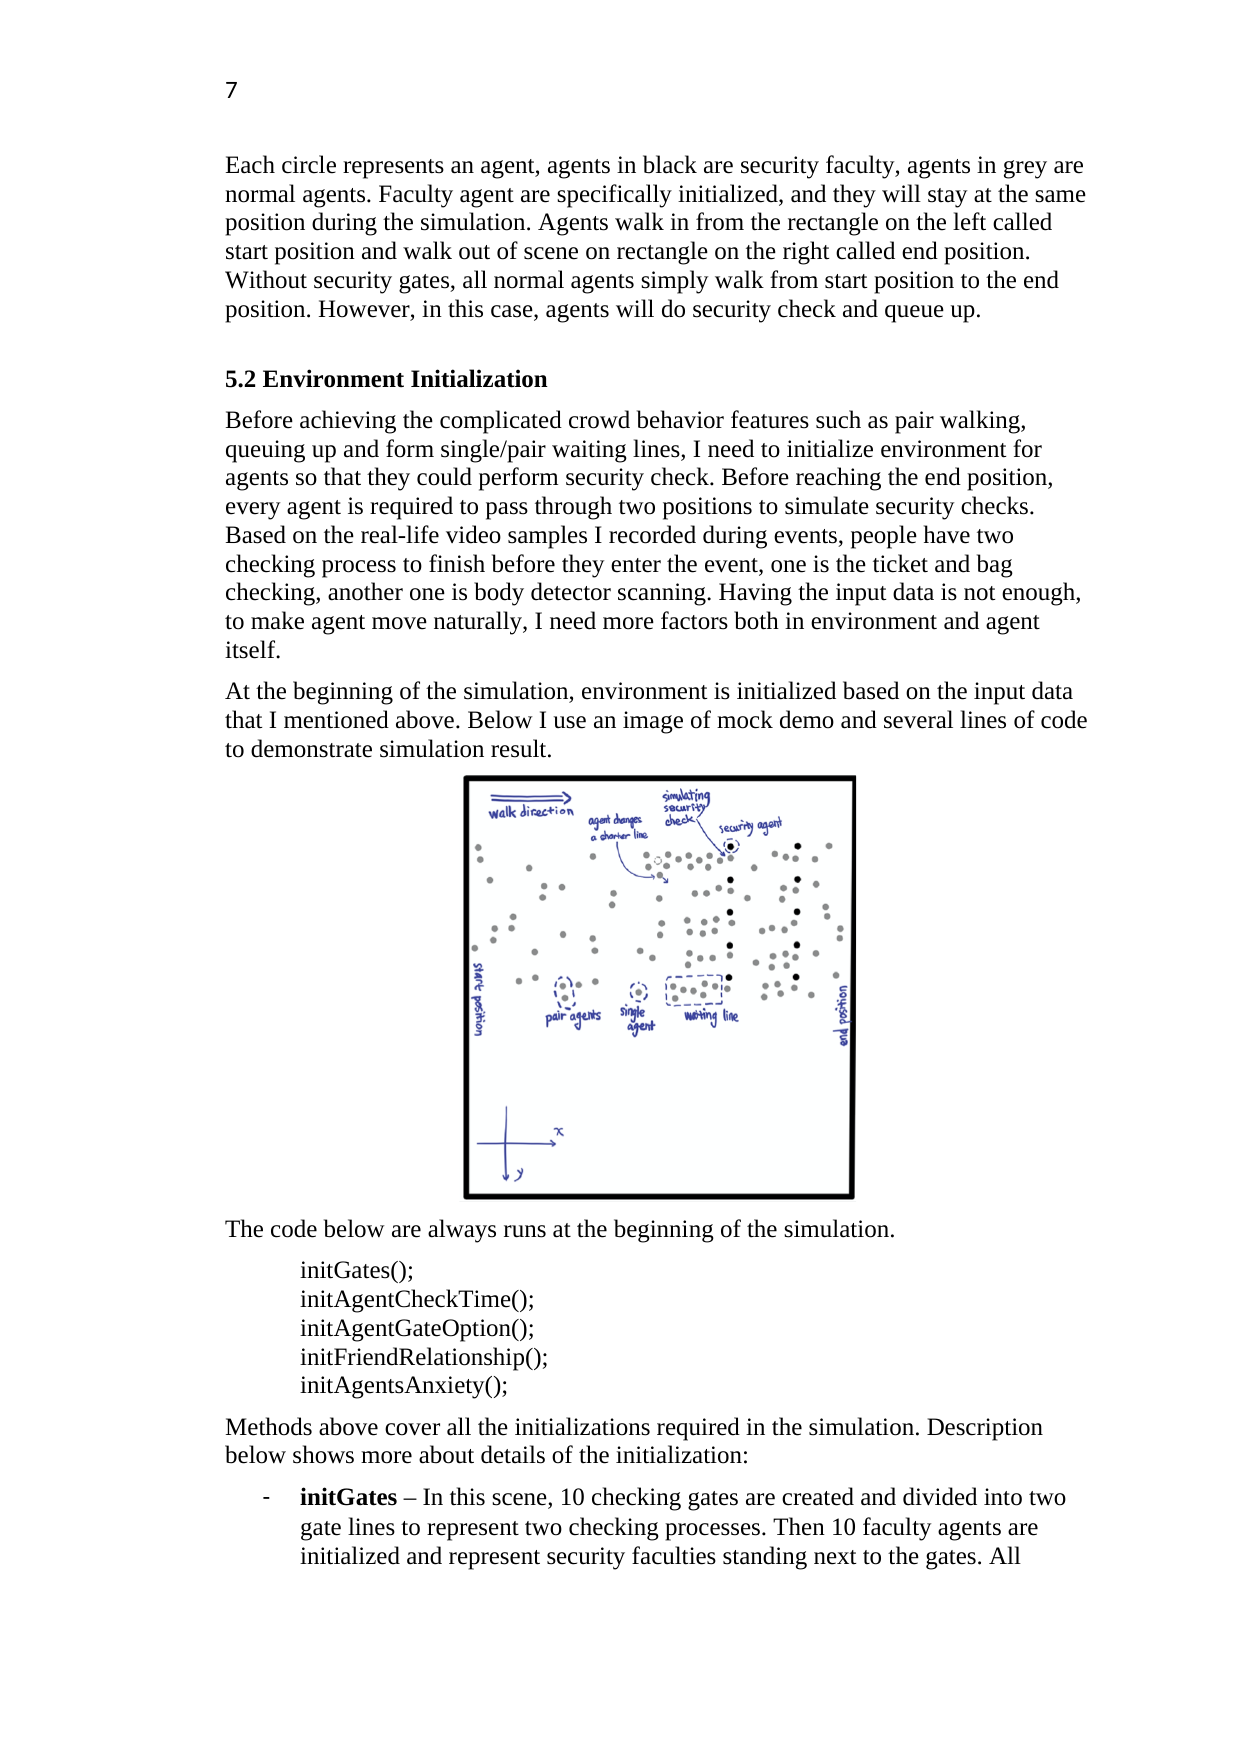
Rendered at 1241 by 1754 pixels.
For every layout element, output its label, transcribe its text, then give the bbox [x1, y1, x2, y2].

text initAgentCheckTime(); [225, 1284, 1090, 1313]
text Each circle represents an agent, agents in black are security faculty, agents in grey are normal agents. Faculty agent are specifically initialized, and they will stay at the same position during the simulation. Agents walk in from the rectangle on the left called start position and walk out of scene on rectangle on the right called end position. Without security gates, all normal agents simply walk from start position to the end position. However, in this case, agents will do security check and queue up. [225, 150, 1090, 322]
text Before achieving the complicated crowd behavior features such as pair walking, queuing up and form single/pair waiting lines, I need to initialize environment for agents so that they could perform security check. Before reaching the end position, every agent is required to pass through two positions to simulate security checks. Based on the real-life video samples I recorded during events, people have two checking process to finish before they enter the event, one is the ticket and bag checking, another one is body detector scanning. Having the input data is not enough, to make agent move naturally, I need more factors both in environment and agent itself. [225, 405, 1090, 664]
text initGates(); [225, 1255, 1090, 1284]
text initAgentsAnxiety(); [225, 1370, 1090, 1399]
text initAgentGateOption(); [225, 1313, 1090, 1342]
text At the beginning of the simulation, environment is initialized based on the input data that I mentioned above. Below I use an image of mock demo and several lines of code to demonstrate simulation result. [225, 676, 1090, 762]
text Methods above cover all the initializations required in the simulation. Description below shows more about details of the initialization: [225, 1412, 1090, 1469]
text initFriendRelationship(); [225, 1342, 1090, 1370]
text 5.2 Environment Initialization [225, 364, 1090, 392]
picture [459, 775, 857, 1202]
text The code below are always runs at the beginning of the simulation. [225, 1214, 1090, 1243]
